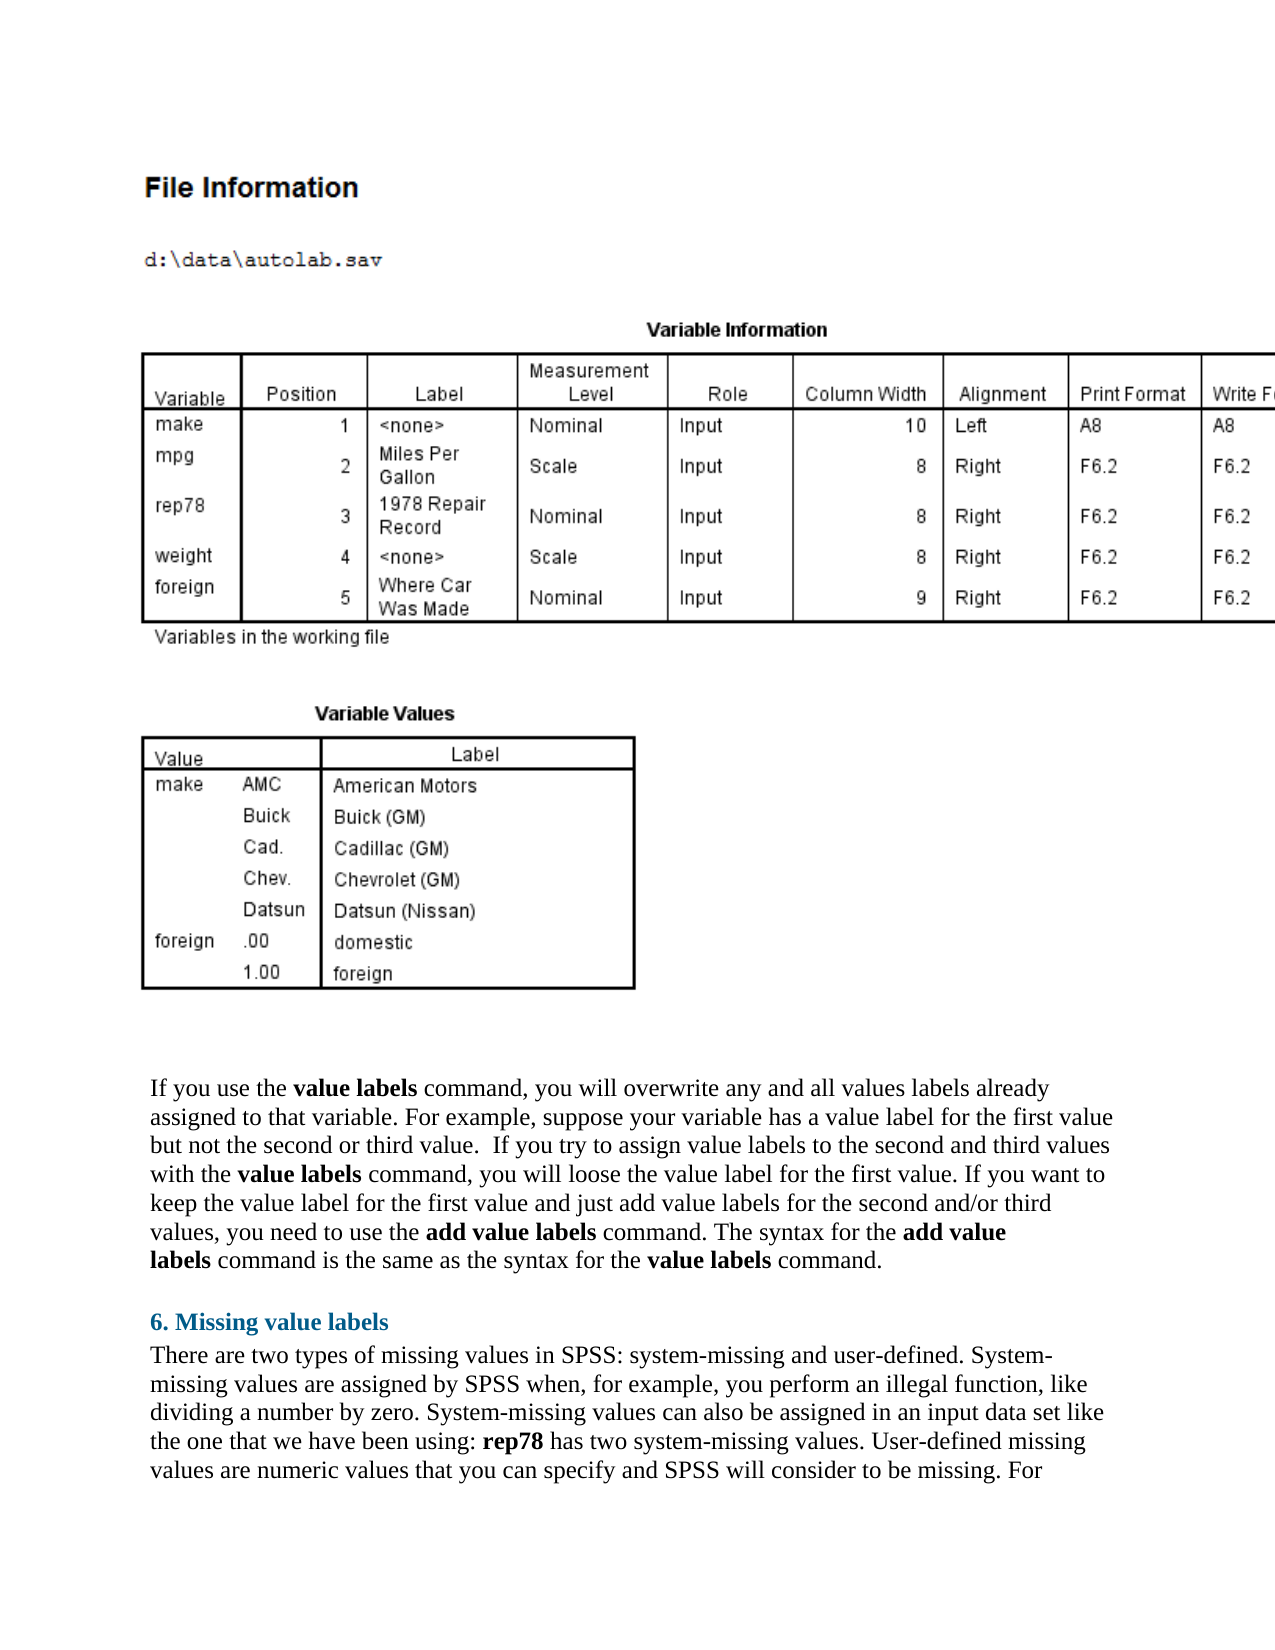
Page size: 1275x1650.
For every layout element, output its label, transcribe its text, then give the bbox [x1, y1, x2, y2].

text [150, 1340, 1125, 1484]
text If you use the value labels command, you will overwrite any and all values labels already assigned to that variable. For example, suppose your variable has a value label for the first value but not the second or third value. If you try to assign value labels to the second and third values with the value labels command, you will loose the value label for the first value. If you want to keep the value label for the first value and just add value labels for the second and/or third values, you need to use the add value labels command. The syntax for the add value labels command is the same as the syntax for the value labels command. [150, 1073, 1125, 1274]
picture [118, 150, 1275, 1012]
subtitle 6. Missing value labels [150, 1307, 1125, 1336]
